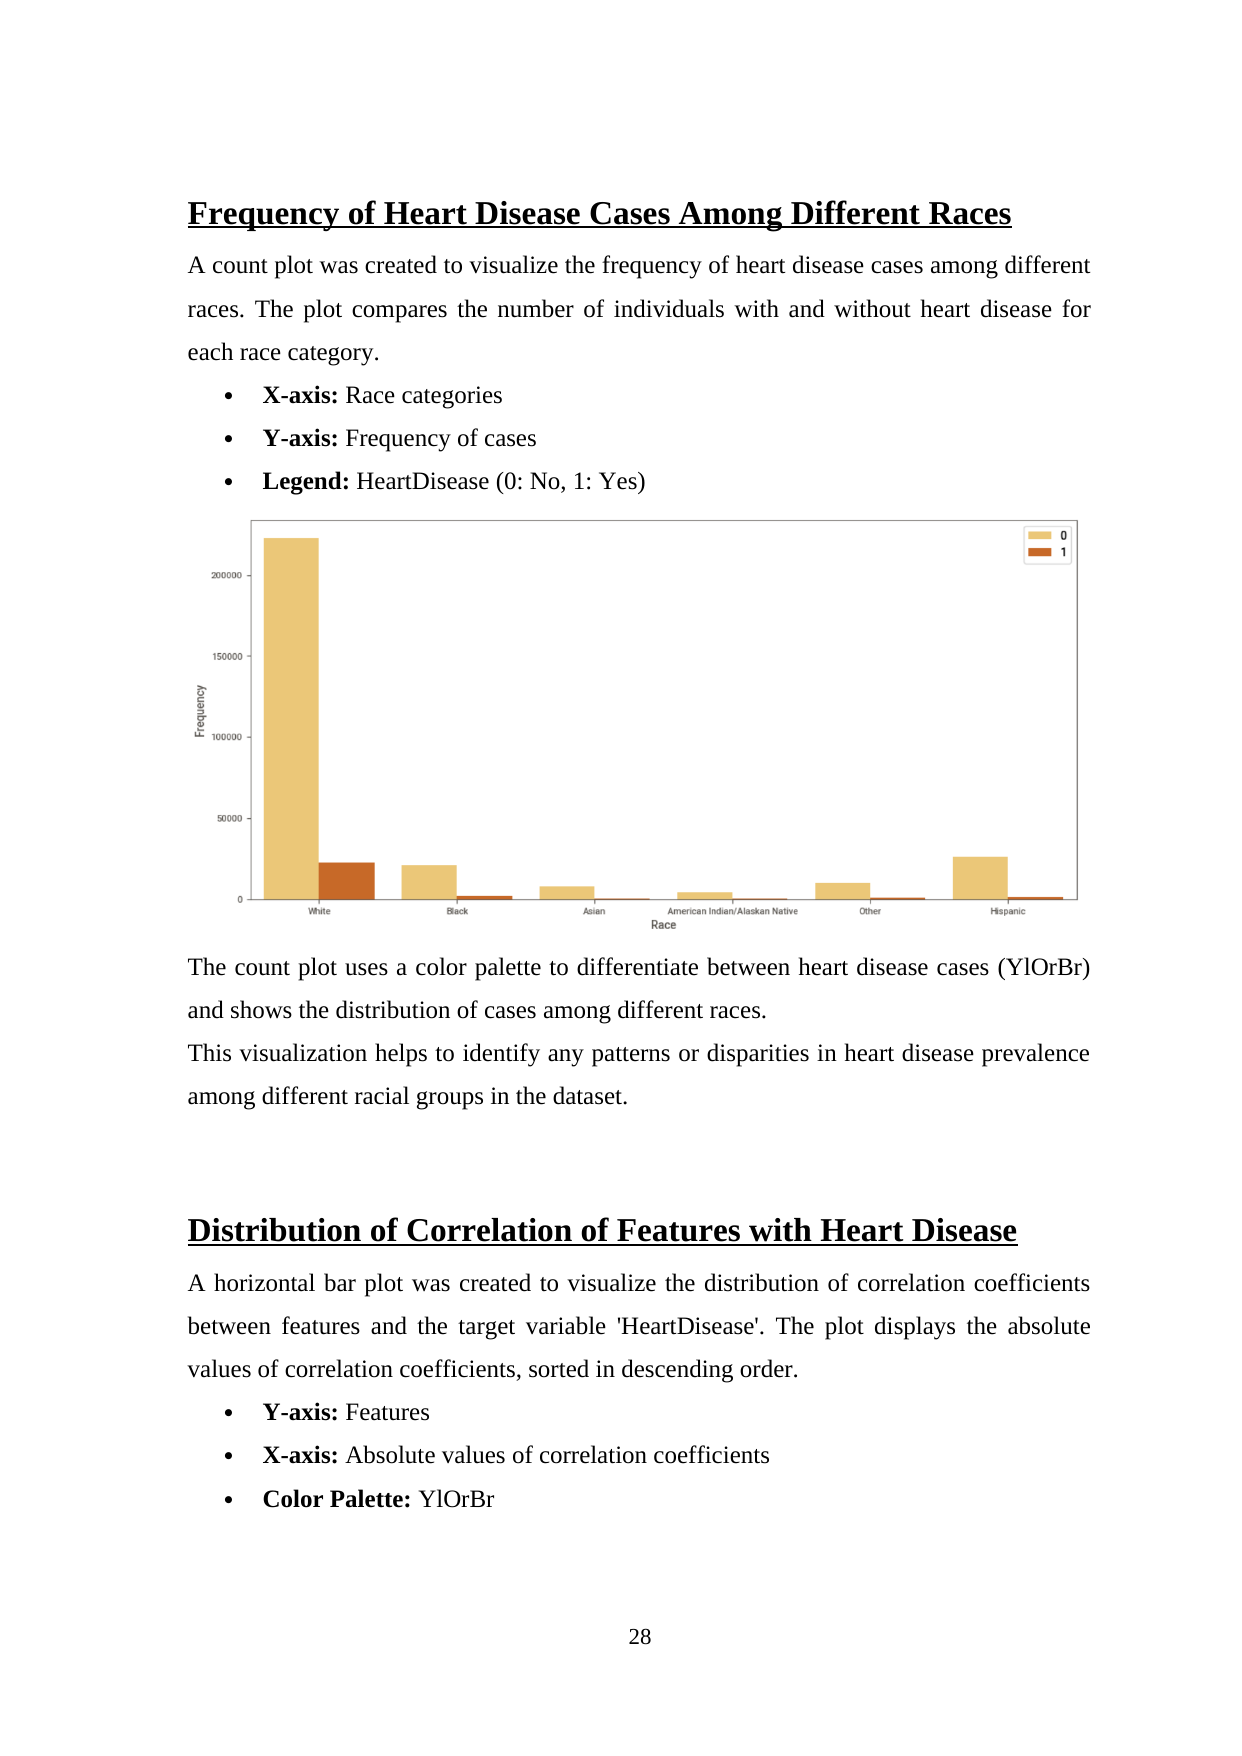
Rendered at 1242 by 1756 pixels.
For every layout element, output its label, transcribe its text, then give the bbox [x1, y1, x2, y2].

list Y-axis: Features [225, 1397, 1092, 1426]
picture [187, 509, 1092, 938]
list X-axis: Absolute values of correlation coefficients [225, 1441, 1092, 1469]
text The count plot uses a color palette to differentiate between heart disease cases (YlOrBr) and shows the distribution of cases among different races. [187, 952, 1092, 1024]
text Frequency of Heart Disease Cases Among Different Races [187, 193, 1092, 231]
list Legend: HeartDisease (0: No, 1: Yes) [225, 466, 1092, 495]
list Color Palette: YlOrBr [225, 1484, 1092, 1512]
text This visualization helps to identify any patterns or disparities in heart disease prevalence among different racial groups in the dataset. [187, 1038, 1092, 1110]
text Distribution of Correlation of Features with Heart Disease [187, 1211, 1092, 1249]
text A horizontal bar plot was created to visualize the distribution of correlation coefficients between features and the target variable 'HeartDisease'. The plot displays the absolute values of correlation coefficients, sorted in descending order. [187, 1268, 1092, 1383]
list X-axis: Race categories [225, 380, 1092, 409]
text A count plot was created to visualize the frequency of heart disease cases among different races. The plot compares the number of individuals with and without heart disease for each race category. [187, 251, 1092, 366]
list Y-axis: Frequency of cases [225, 423, 1092, 452]
